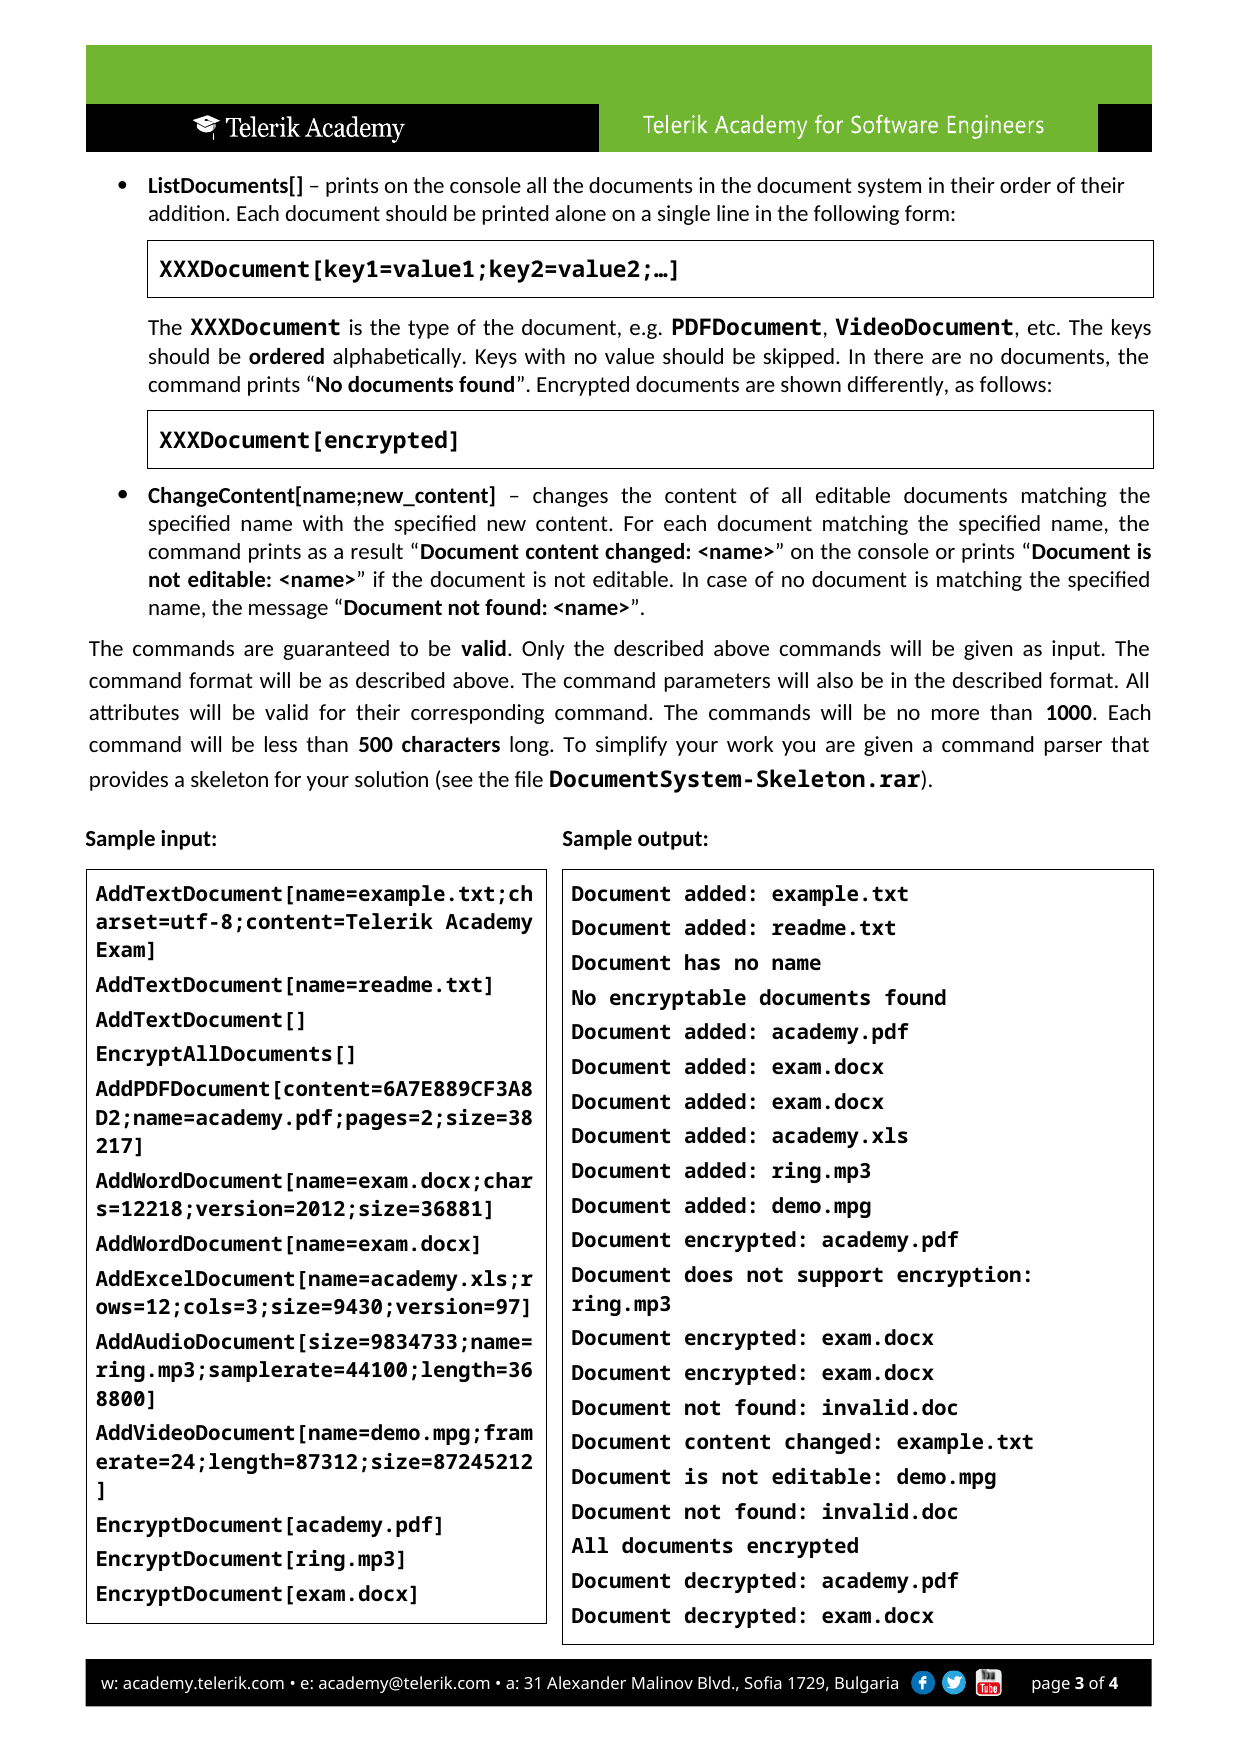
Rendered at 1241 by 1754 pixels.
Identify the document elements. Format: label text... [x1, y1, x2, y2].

list The XXXDocument is the type of the document, e.g. PDFDocument, VideoDocument, etc. The keys should be ordered alphabetically. Keys with no value should be skipped. In there are no documents, the command prints “No documents found”. Encrypted documents are shown differently, as follows: [148, 311, 1152, 398]
table_header XXXDocument[encrypted] [148, 411, 1153, 468]
list ChangeContent[name;new_content] – changes the content of all editable documents matching the specified name with the specified new content. For each document matching the specified name, the command prints as a result “Document content changed: <name>” on the console or prints “Document is not editable: <name>” if the document is not editable. In case of no document is matching the specified name, the message “Document not found: <name>”. [118, 481, 1152, 621]
text The commands are guaranteed to be valid. Only the described above commands will be given as input. The command format will be as described above. The command parameters will also be in the described format. All attributes will be valid for their corresponding command. The commands will be no more than 1000. Each command will be less than 500 characters long. To simplify your work you are given a command parser that provides a skeleton for your solution (see the file DocumentSystem-Skeleton.rar). [89, 634, 1152, 794]
table_header Sample output: [551, 812, 1167, 1645]
table_header Sample input: [74, 812, 551, 1645]
table_header XXXDocument[key1=value1;key2=value2;…] [148, 241, 1153, 297]
list ListDocuments[] – prints on the console all the documents in the document system in their order of their addition. Each document should be printed alone on a single line in the following form: [118, 171, 1152, 227]
